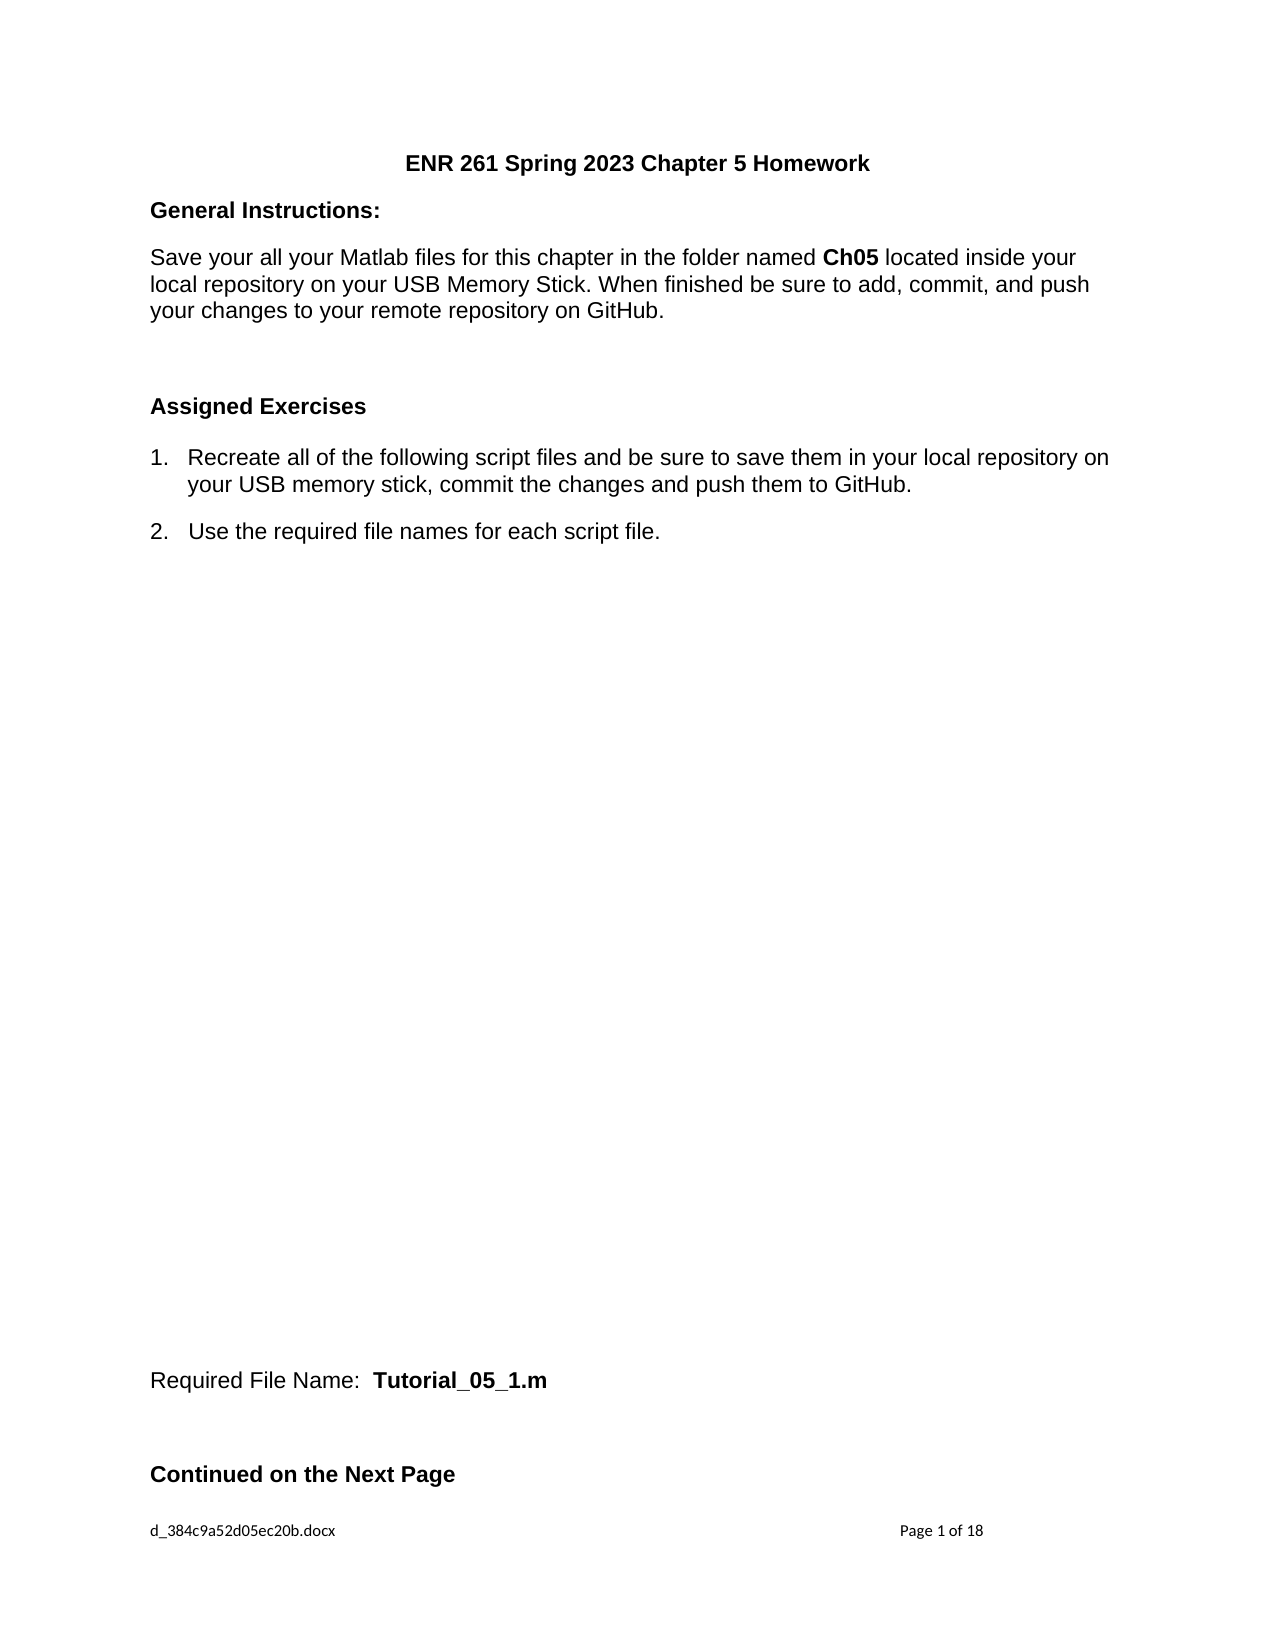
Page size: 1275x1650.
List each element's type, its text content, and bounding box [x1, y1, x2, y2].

text General Instructions: [150, 197, 1125, 223]
text Required File Name: Tutorial_05_1.m [150, 1367, 1125, 1393]
text Continued on the Next Page [150, 1461, 1125, 1488]
text 1. Recreate all of the following script files and be sure to save them in your local repository on your USB memory stick, commit the changes and push them to GitHub. [150, 444, 1125, 497]
text 2. Use the required file names for each script file. [150, 518, 1125, 544]
text Save your all your Matlab files for this chapter in the folder named Ch05 located inside your local repository on your USB Memory Stick. When finished be sure to add, commit, and push your changes to your remote repository on GitHub. [150, 244, 1125, 323]
text Assigned Exercises [150, 393, 1125, 419]
text ENR 261 Spring 2023 Chapter 5 Homework [150, 150, 1125, 176]
